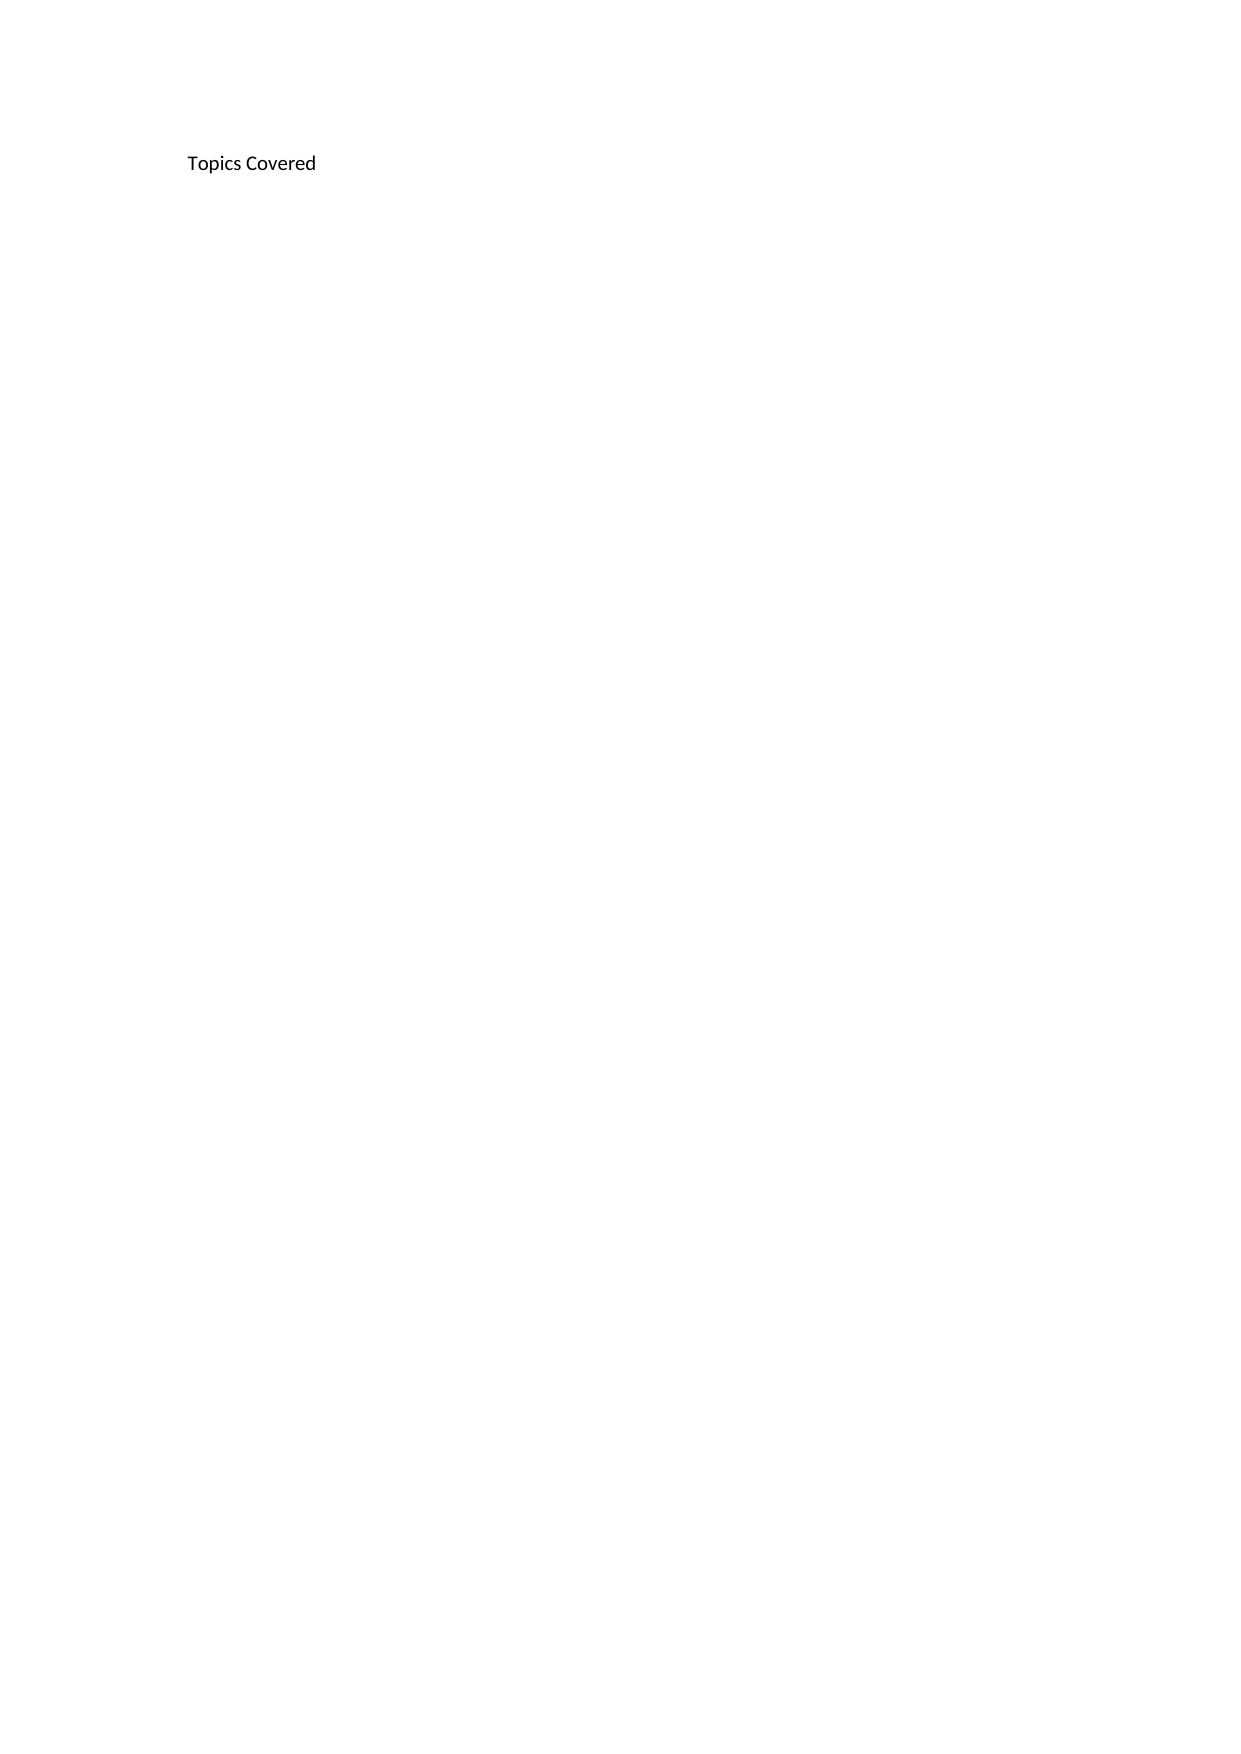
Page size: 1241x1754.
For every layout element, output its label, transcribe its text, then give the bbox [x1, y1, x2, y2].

text Topics Covered [187, 150, 1053, 175]
